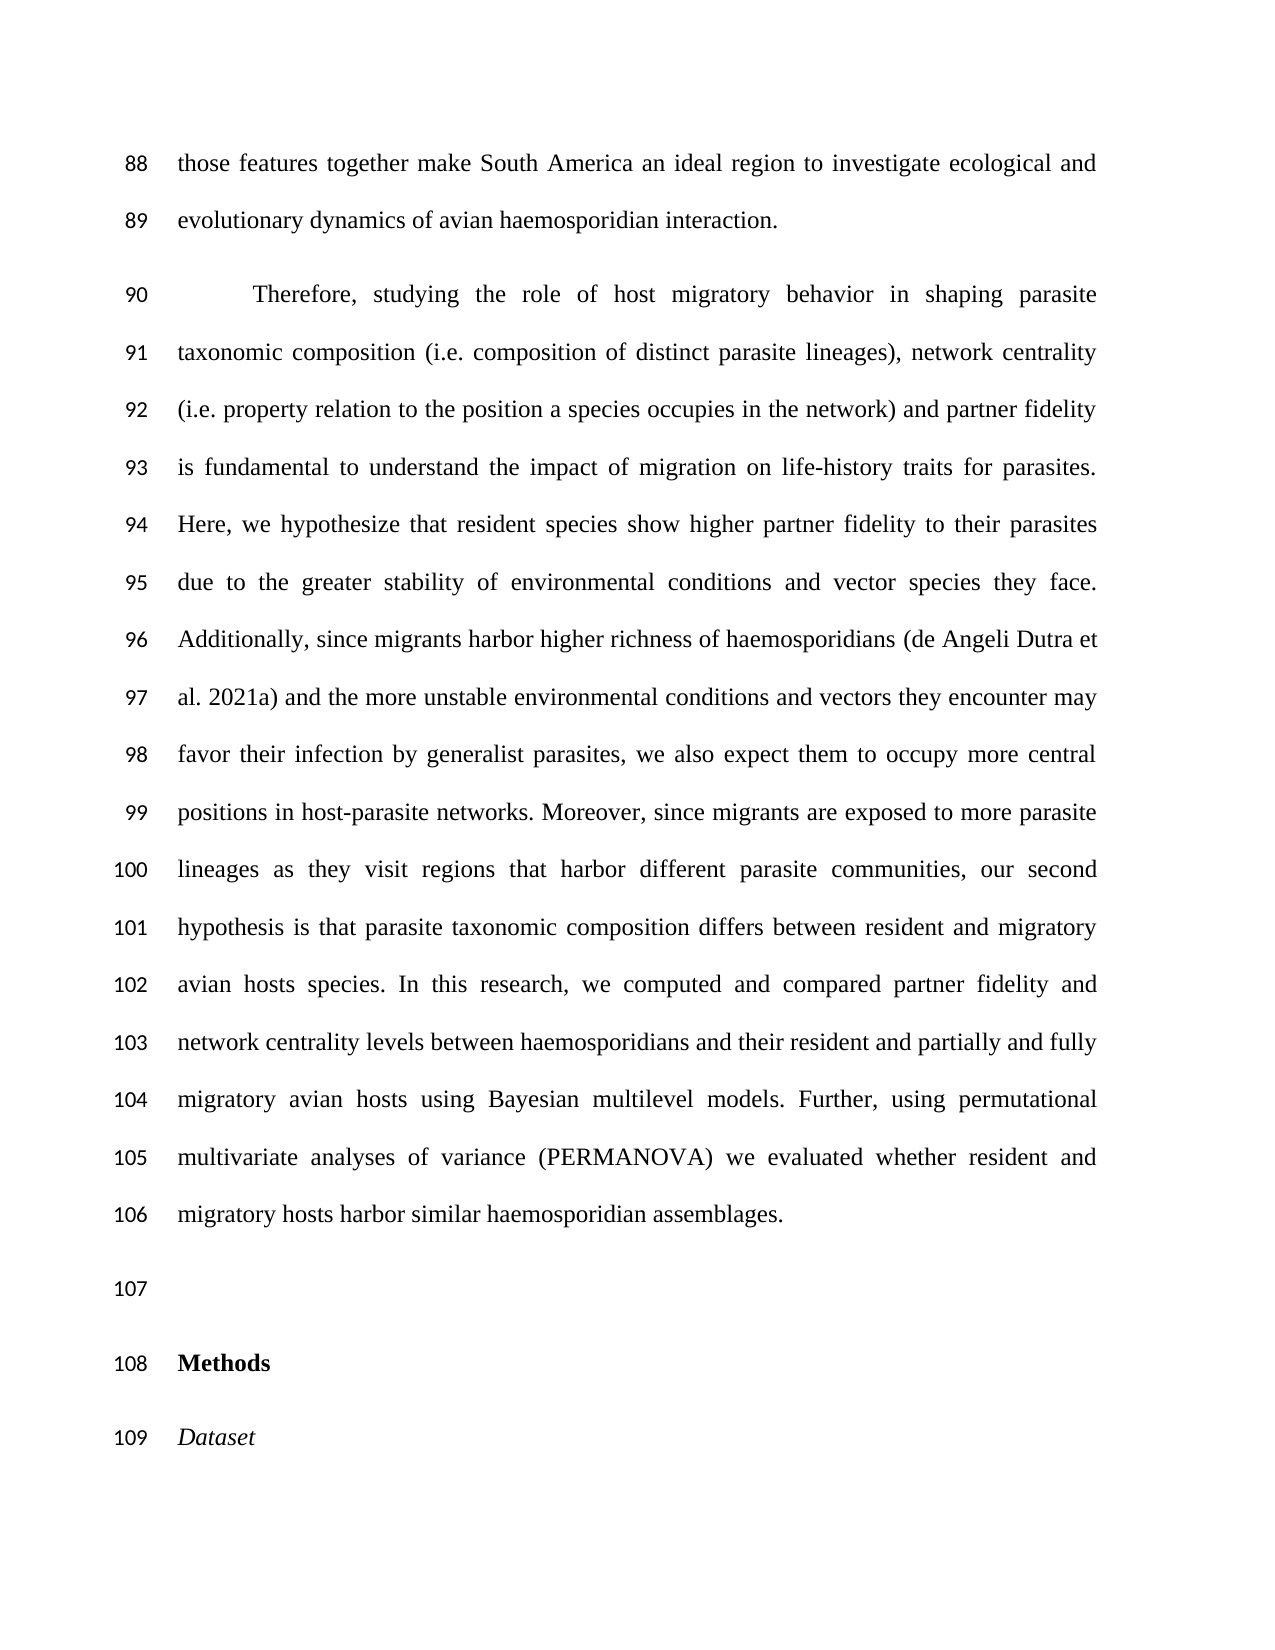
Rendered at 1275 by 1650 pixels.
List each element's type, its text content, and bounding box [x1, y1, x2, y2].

text Dataset [177, 1422, 1098, 1451]
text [177, 148, 1098, 234]
text Methods [177, 1348, 1098, 1376]
text Therefore, studying the role of host migratory behavior in shaping parasite taxonomic composition (i.e. composition of distinct parasite lineages), network centrality (i.e. property relation to the position a species occupies in the network) and partner fidelity is fundamental to understand the impact of migration on life-history traits for parasites. Here, we hypothesize that resident species show higher partner fidelity to their parasites due to the greater stability of environmental conditions and vector species they face. Additionally, since migrants harbor higher richness of haemosporidians (de Angeli Dutra et al. 2021a) and the more unstable environmental conditions and vectors they encounter may favor their infection by generalist parasites, we also expect them to occupy more central positions in host-parasite networks. Moreover, since migrants are exposed to more parasite lineages as they visit regions that harbor different parasite communities, our second hypothesis is that parasite taxonomic composition differs between resident and migratory avian hosts species. In this research, we computed and compared partner fidelity and network centrality levels between haemosporidians and their resident and partially and fully migratory avian hosts using Bayesian multilevel models. Further, using permutational multivariate analyses of variance (PERMANOVA) we evaluated whether resident and migratory hosts harbor similar haemosporidian assemblages. [177, 279, 1098, 1228]
